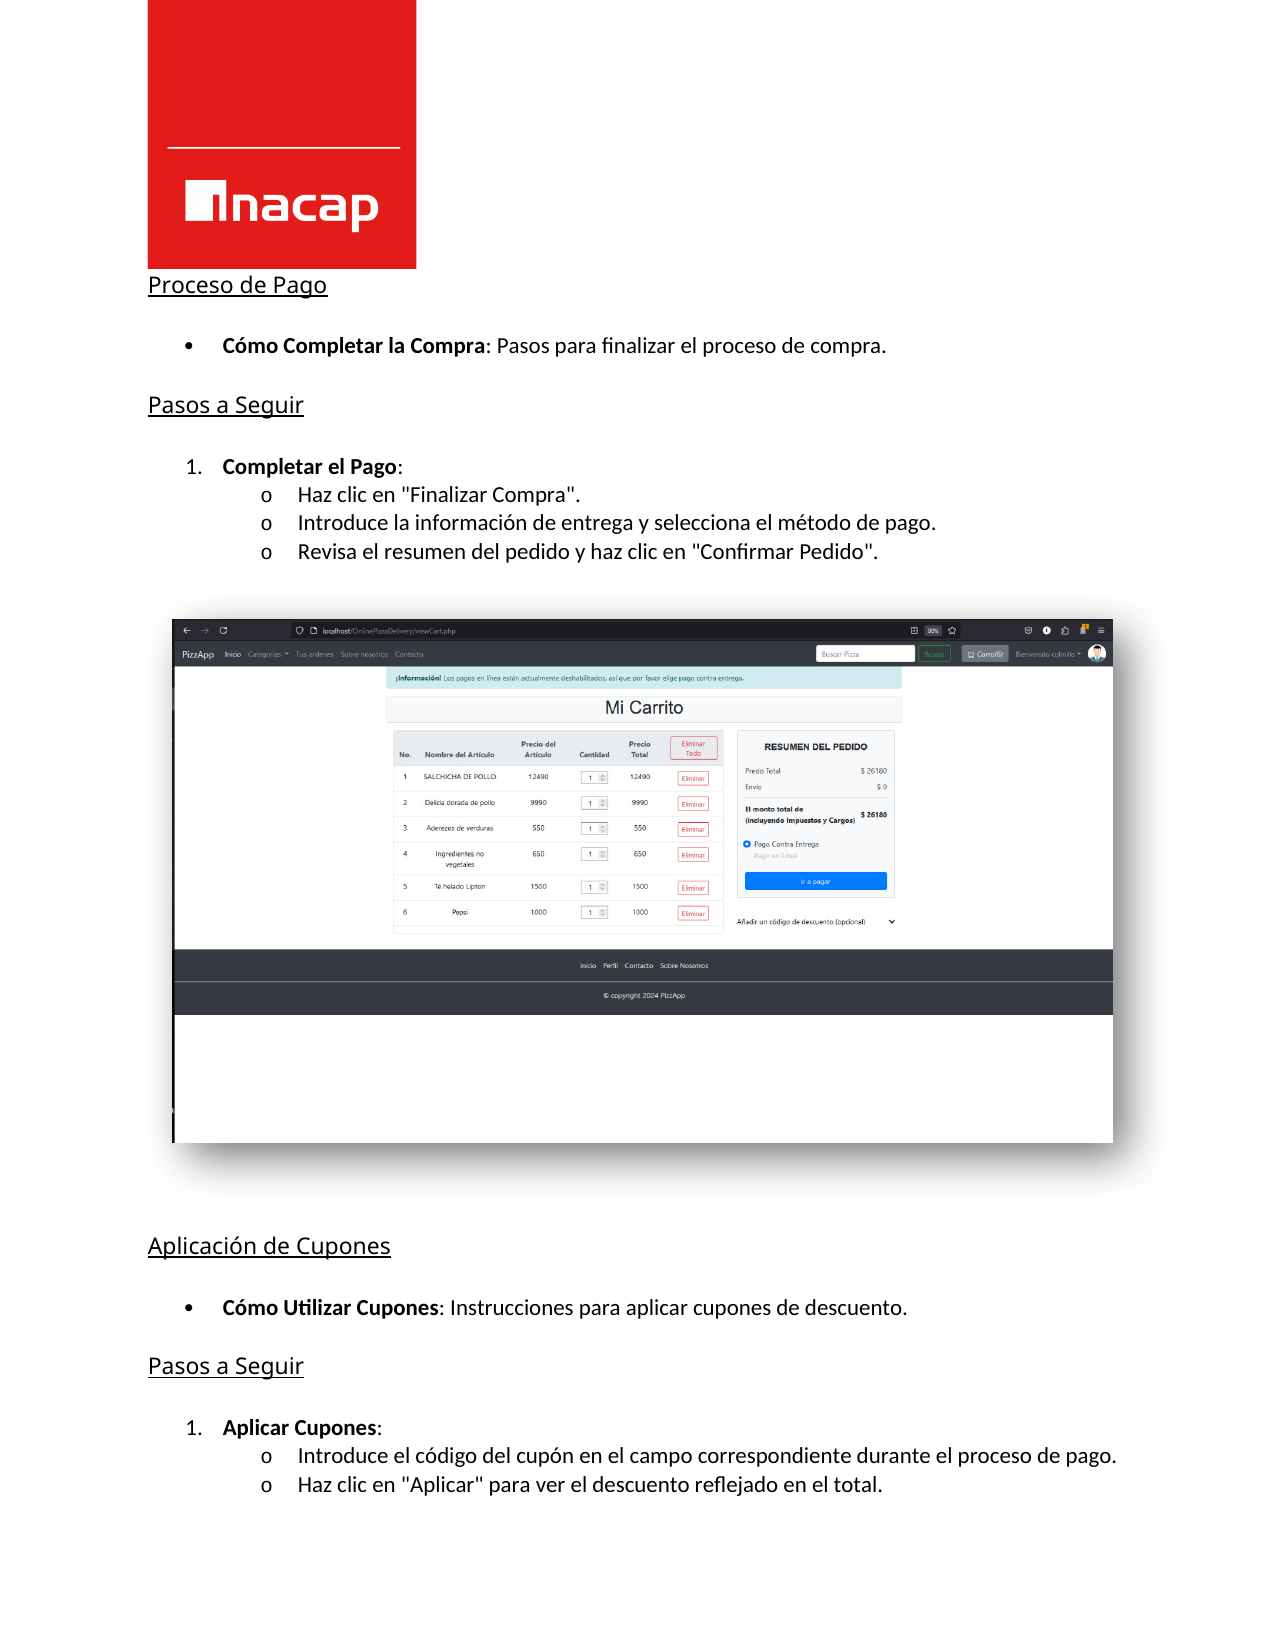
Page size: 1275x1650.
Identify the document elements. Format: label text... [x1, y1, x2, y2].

subtitle Pasos a Seguir [148, 1350, 1137, 1381]
list Completar el Pago: [185, 452, 1137, 480]
subtitle Aplicación de Cupones [148, 1230, 1137, 1261]
picture [147, 0, 417, 269]
list Introduce la información de entrega y selecciona el método de pago. [260, 508, 1137, 537]
list Revisa el resumen del pedido y haz clic en "Confirmar Pedido". [260, 537, 1137, 565]
list Cómo Completar la Compra: Pasos para finalizar el proceso de compra. [185, 332, 1137, 360]
list Haz clic en "Finalizar Compra". [260, 480, 1137, 508]
subtitle Proceso de Pago [148, 269, 1137, 300]
list Cómo Utilizar Cupones: Instrucciones para aplicar cupones de descuento. [185, 1293, 1137, 1321]
list Haz clic en "Aplicar" para ver el descuento reflejado en el total. [260, 1470, 1137, 1498]
subtitle Pasos a Seguir [148, 389, 1137, 420]
picture [172, 619, 1113, 1143]
list Aplicar Cupones: [185, 1413, 1137, 1441]
list Introduce el código del cupón en el campo correspondiente durante el proceso de pago. [260, 1441, 1137, 1470]
